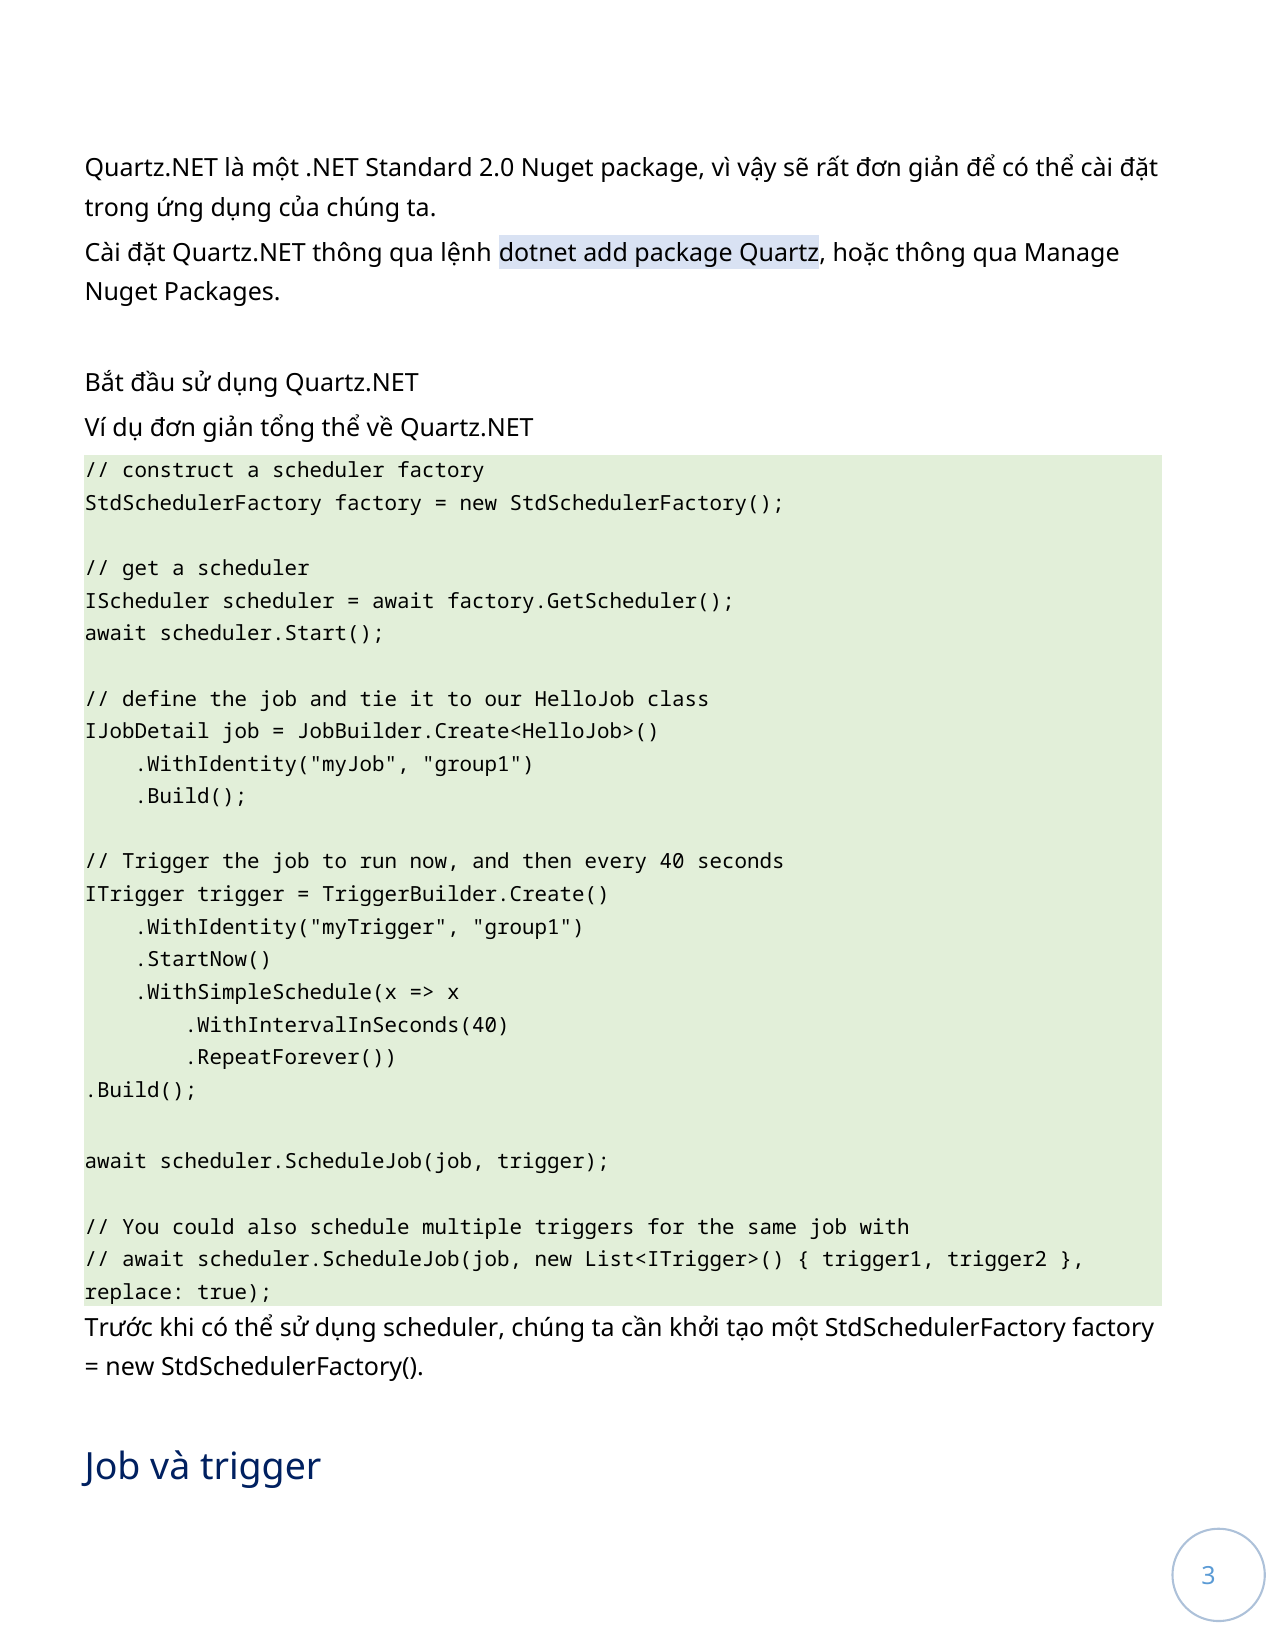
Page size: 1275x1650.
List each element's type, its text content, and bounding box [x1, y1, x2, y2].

text ITrigger trigger = TriggerBuilder.Create() [84, 879, 1162, 908]
text .RepeatForever()) [84, 1042, 1162, 1071]
text IJobDetail job = JobBuilder.Create<HelloJob>() [84, 716, 1162, 745]
text StdSchedulerFactory factory = new StdSchedulerFactory(); [84, 488, 1162, 516]
subtitle Job và trigger [84, 1440, 1162, 1491]
text Quartz.NET là một .NET Standard 2.0 Nuget package, vì vậy sẽ rất đơn giản để có thể cài đặt trong ứng dụng của chúng ta. [84, 150, 1162, 223]
text IScheduler scheduler = await factory.GetScheduler(); [84, 586, 1162, 614]
text // get a scheduler [84, 553, 1162, 582]
text // Trigger the job to run now, and then every 40 seconds [84, 847, 1162, 875]
text .Build(); [84, 781, 1162, 810]
text .WithSimpleSchedule(x => x [84, 977, 1162, 1006]
text Ví dụ đơn giản tổng thể về Quartz.NET [84, 410, 1162, 444]
text .Build(); [84, 1075, 1162, 1103]
text .WithIntervalInSeconds(40) [84, 1010, 1162, 1038]
text .WithIdentity("myTrigger", "group1") [84, 912, 1162, 940]
text // construct a scheduler factory [84, 455, 1162, 484]
text await scheduler.Start(); [84, 618, 1162, 647]
text await scheduler.ScheduleJob(job, trigger); [84, 1147, 1162, 1175]
text // You could also schedule multiple triggers for the same job with [84, 1212, 1162, 1240]
text // define the job and tie it to our HelloJob class [84, 684, 1162, 712]
text Cài đặt Quartz.NET thông qua lệnh dotnet add package Quartz, hoặc thông qua Manage Nuget Packages. [84, 234, 1162, 308]
text Bắt đầu sử dụng Quartz.NET [84, 364, 1162, 399]
text Trước khi có thể sử dụng scheduler, chúng ta cần khởi tạo một StdSchedulerFactory factory = new StdSchedulerFactory(). [84, 1310, 1162, 1383]
text // await scheduler.ScheduleJob(job, new List<ITrigger>() { trigger1, trigger2 }, replace: true); [84, 1244, 1162, 1306]
text .StartNow() [84, 944, 1162, 973]
text .WithIdentity("myJob", "group1") [84, 749, 1162, 777]
